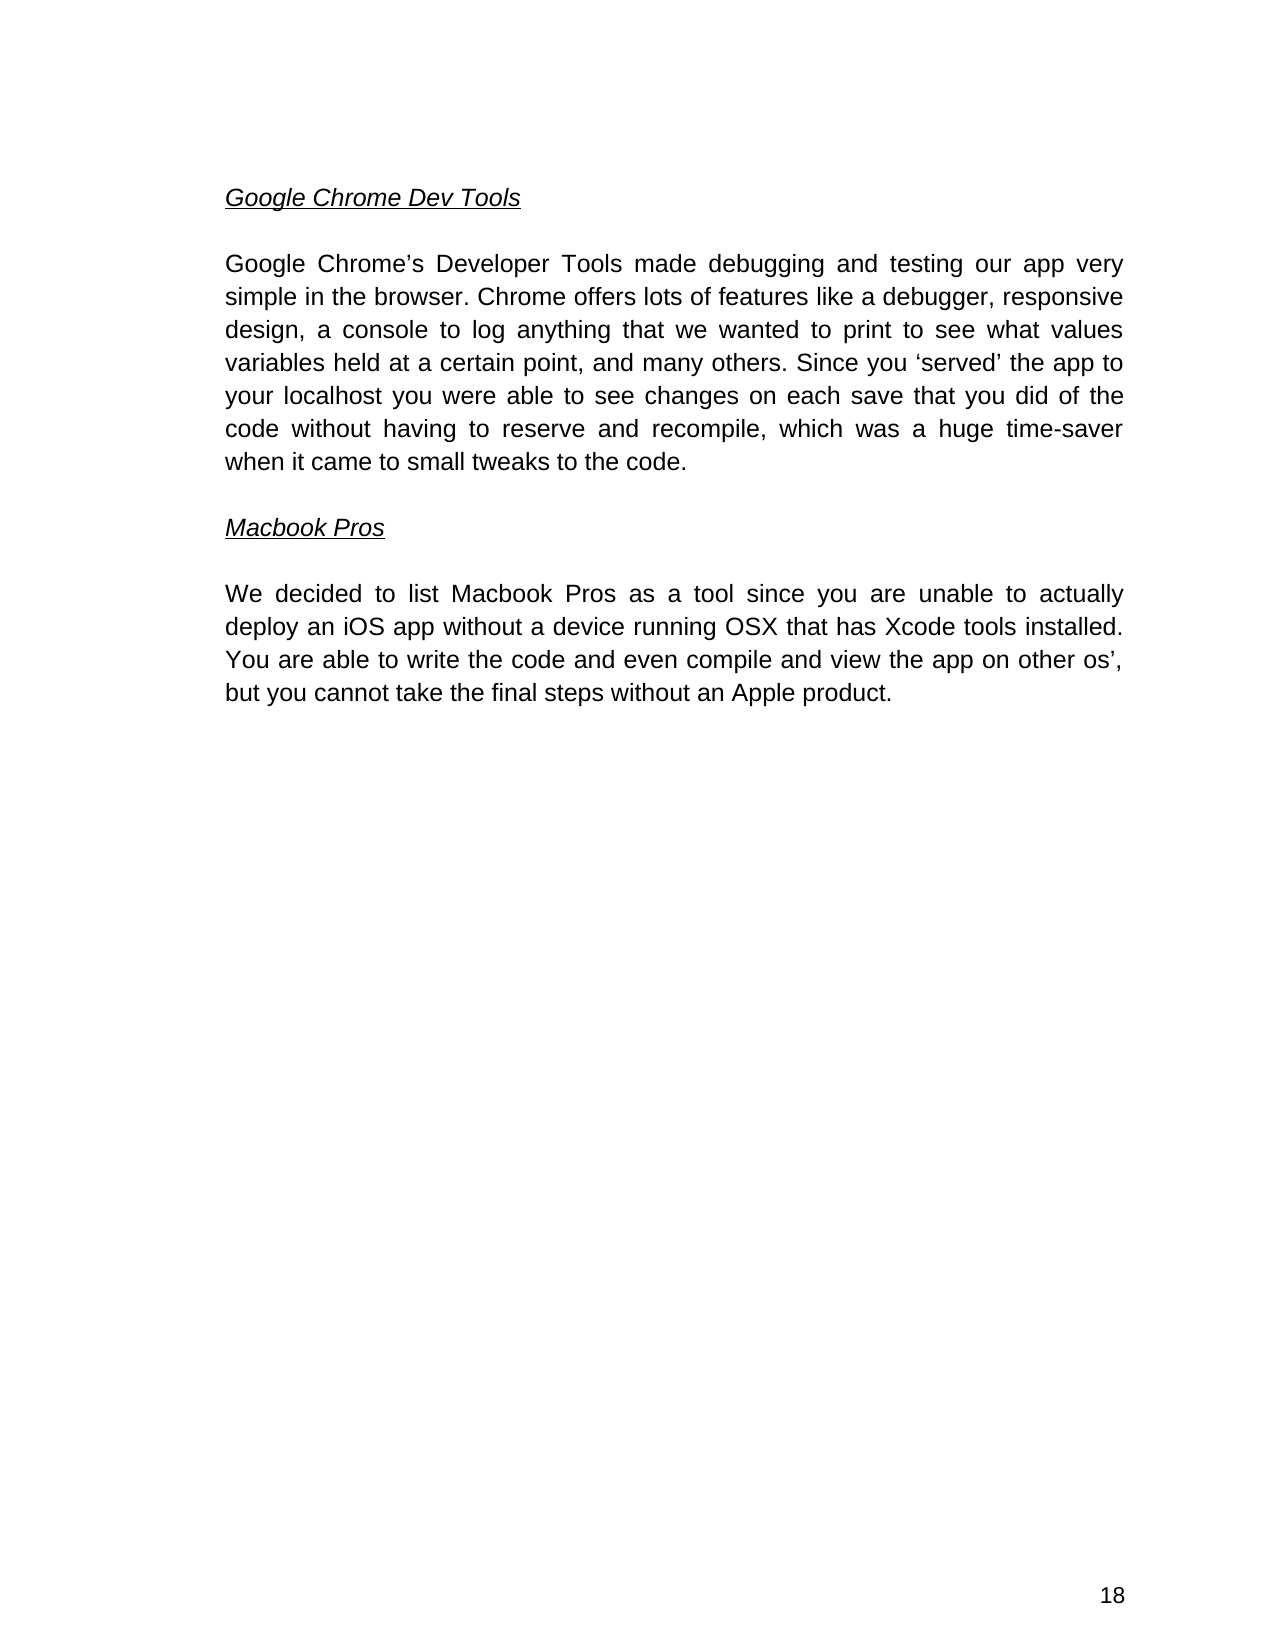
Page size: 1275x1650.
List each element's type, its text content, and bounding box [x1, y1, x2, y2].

text We decided to list Macbook Pros as a tool since you are unable to actually deploy an iOS app without a device running OSX that has Xcode tools installed. You are able to write the code and even compile and view the app on other os’, but you cannot take the final steps without an Apple product. [225, 579, 1125, 707]
text Google Chrome Dev Tools [225, 183, 1125, 212]
text Google Chrome’s Developer Tools made debugging and testing our app very simple in the browser. Chrome offers lots of features like a debugger, responsive design, a console to log anything that we wanted to print to see what values variables held at a certain point, and many others. Since you ‘served’ the app to your localhost you were able to see changes on each save that you did of the code without having to reserve and recompile, which was a huge time-saver when it came to small tweaks to the code. [225, 249, 1125, 476]
text Macbook Pros [225, 513, 1125, 542]
